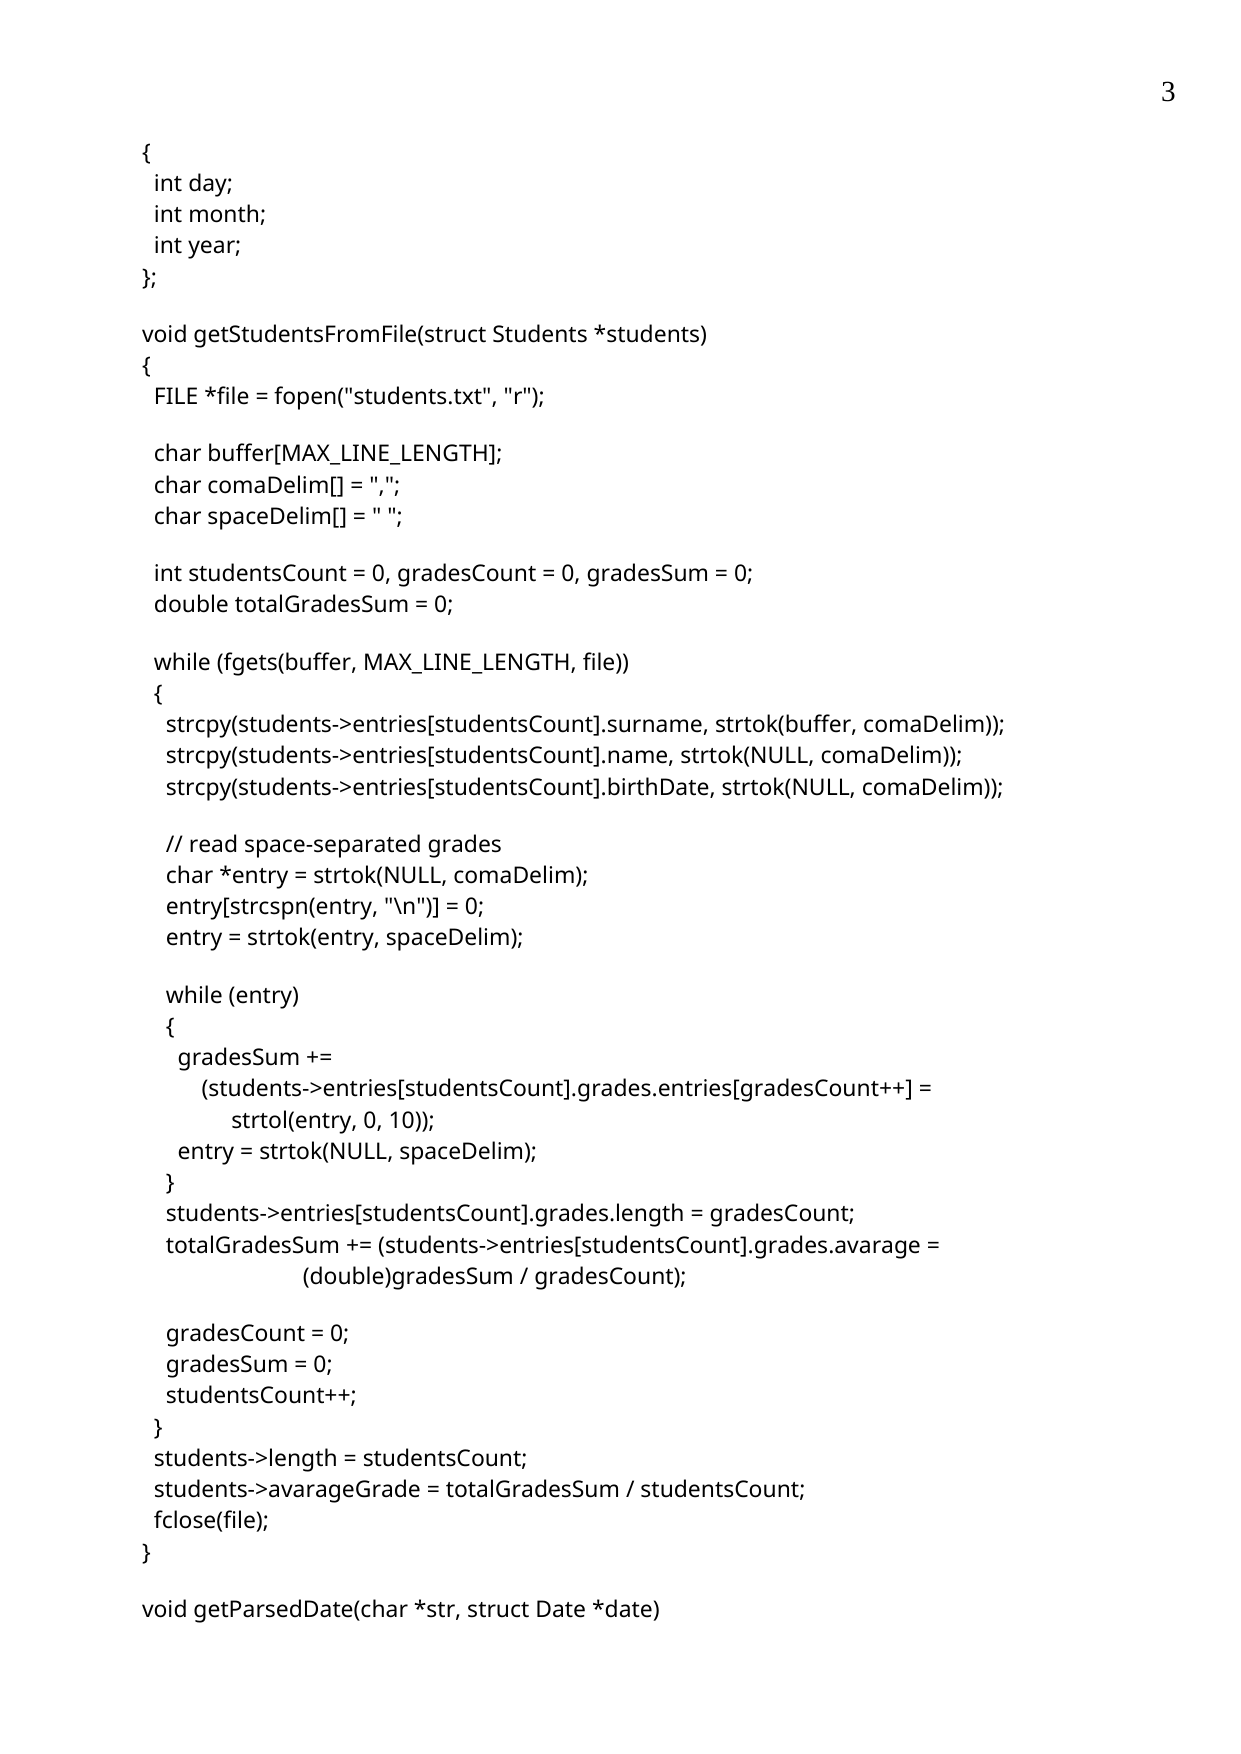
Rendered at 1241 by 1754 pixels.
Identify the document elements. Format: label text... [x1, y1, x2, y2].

text gradesSum += [142, 1041, 1175, 1072]
text char comaDelim[] = ","; [142, 468, 1175, 500]
text while (fgets(buffer, MAX_LINE_LENGTH, file)) [142, 645, 1175, 677]
text studentsCount++; [142, 1379, 1175, 1411]
text entry = strtok(entry, spaceDelim); [142, 921, 1175, 953]
text students->avarageGrade = totalGradesSum / studentsCount; [142, 1473, 1175, 1504]
text } [142, 1411, 1175, 1442]
text char buffer[MAX_LINE_LENGTH]; [142, 437, 1175, 468]
text } [142, 1166, 1175, 1197]
text { [142, 135, 1175, 167]
text { [142, 677, 1175, 708]
text strcpy(students->entries[studentsCount].surname, strtok(buffer, comaDelim)); [142, 708, 1175, 739]
text char *entry = strtok(NULL, comaDelim); [142, 859, 1175, 890]
text entry[strcspn(entry, "\n")] = 0; [142, 890, 1175, 921]
text strcpy(students->entries[studentsCount].name, strtok(NULL, comaDelim)); [142, 739, 1175, 770]
text }; [142, 260, 1175, 292]
text char spaceDelim[] = " "; [142, 500, 1175, 531]
text students->length = studentsCount; [142, 1442, 1175, 1473]
text int day; [142, 167, 1175, 198]
text FILE *file = fopen("students.txt", "r"); [142, 380, 1175, 411]
text void getStudentsFromFile(struct Students *students) [142, 318, 1175, 349]
text { [142, 1010, 1175, 1041]
text students->entries[studentsCount].grades.length = gradesCount; [142, 1197, 1175, 1228]
text { [142, 349, 1175, 380]
text (students->entries[studentsCount].grades.entries[gradesCount++] = [142, 1072, 1175, 1103]
text int year; [142, 229, 1175, 260]
text fclose(file); [142, 1504, 1175, 1536]
text int studentsCount = 0, gradesCount = 0, gradesSum = 0; [142, 557, 1175, 588]
text } [142, 1536, 1175, 1567]
text strcpy(students->entries[studentsCount].birthDate, strtok(NULL, comaDelim)); [142, 770, 1175, 802]
text (double)gradesSum / gradesCount); [142, 1260, 1175, 1291]
text entry = strtok(NULL, spaceDelim); [142, 1135, 1175, 1166]
text double totalGradesSum = 0; [142, 588, 1175, 619]
text // read space-separated grades [142, 828, 1175, 859]
text void getParsedDate(char *str, struct Date *date) [142, 1593, 1175, 1624]
text gradesCount = 0; [142, 1317, 1175, 1348]
text int month; [142, 198, 1175, 229]
text strtol(entry, 0, 10)); [142, 1103, 1175, 1135]
text gradesSum = 0; [142, 1348, 1175, 1379]
text while (entry) [142, 978, 1175, 1010]
text totalGradesSum += (students->entries[studentsCount].grades.avarage = [142, 1228, 1175, 1260]
